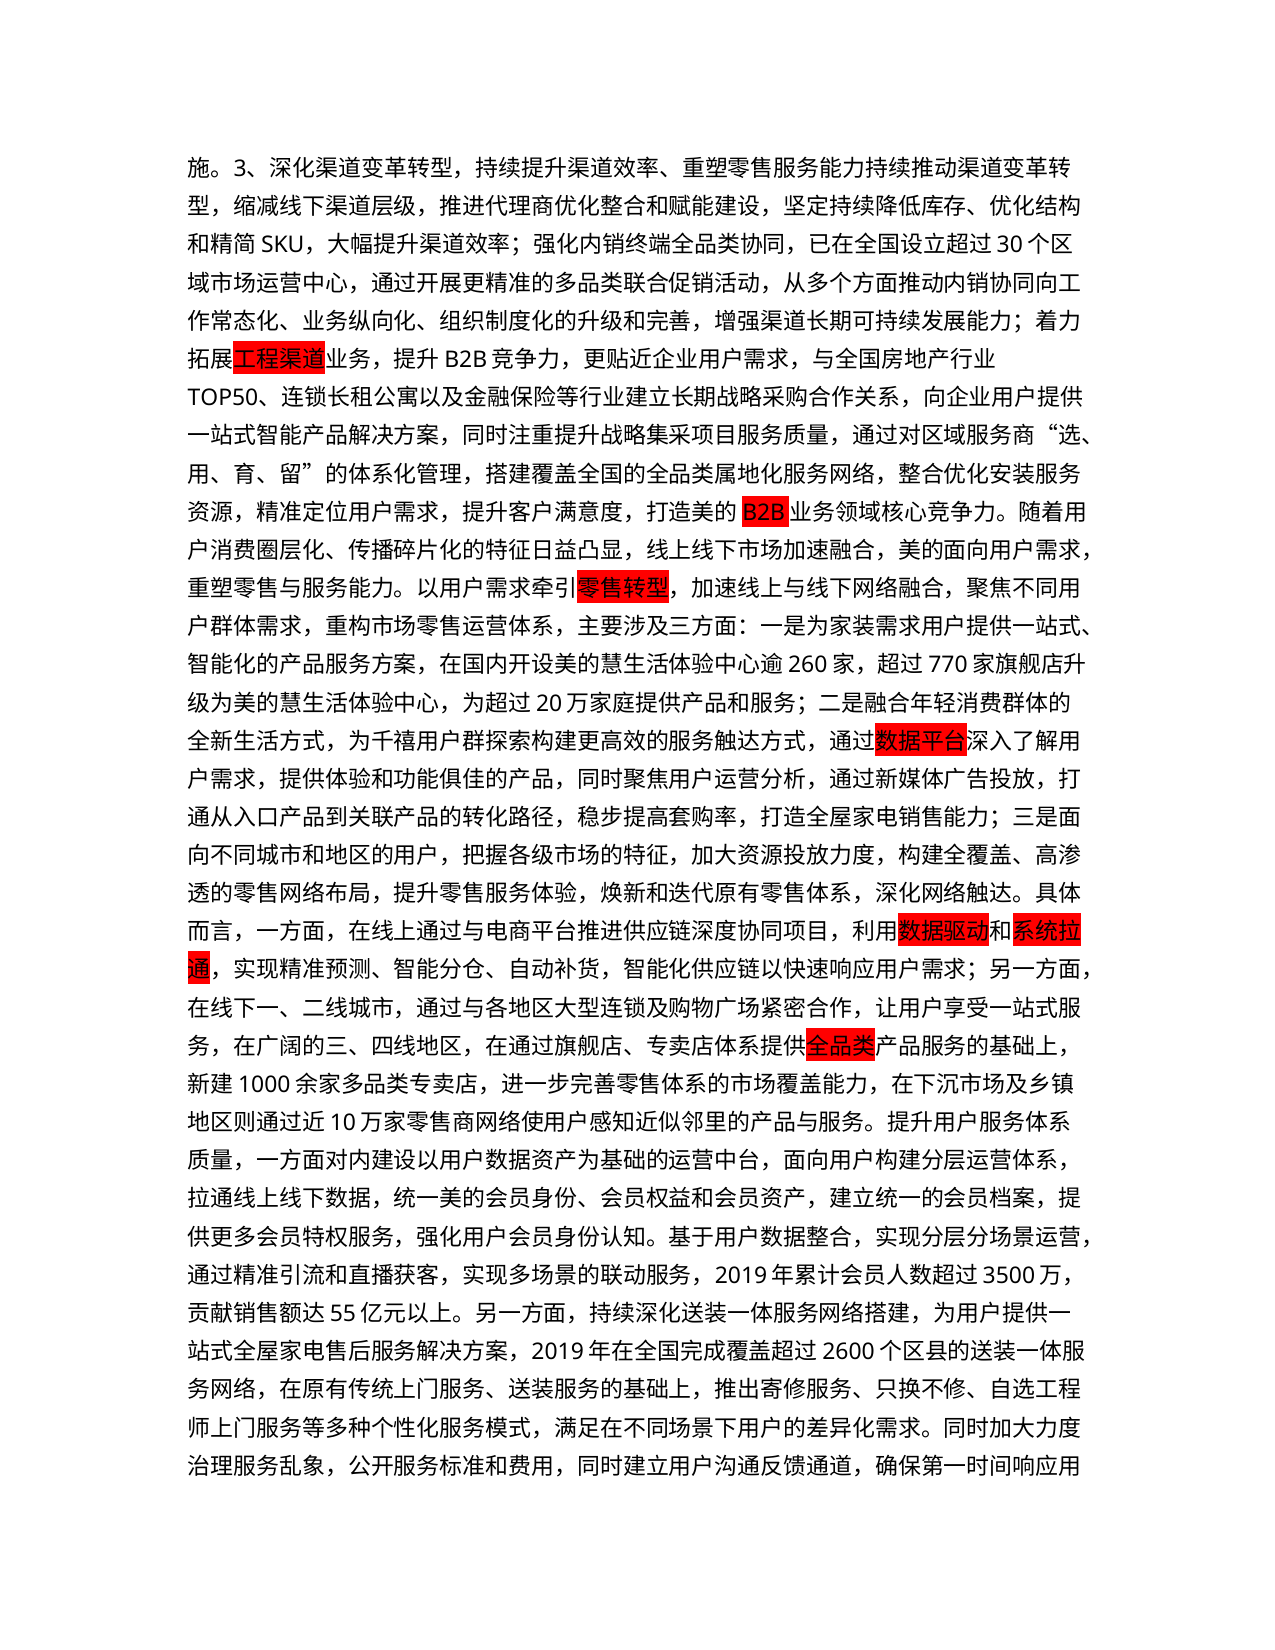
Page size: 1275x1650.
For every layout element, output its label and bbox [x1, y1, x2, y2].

text [187, 150, 1087, 1481]
